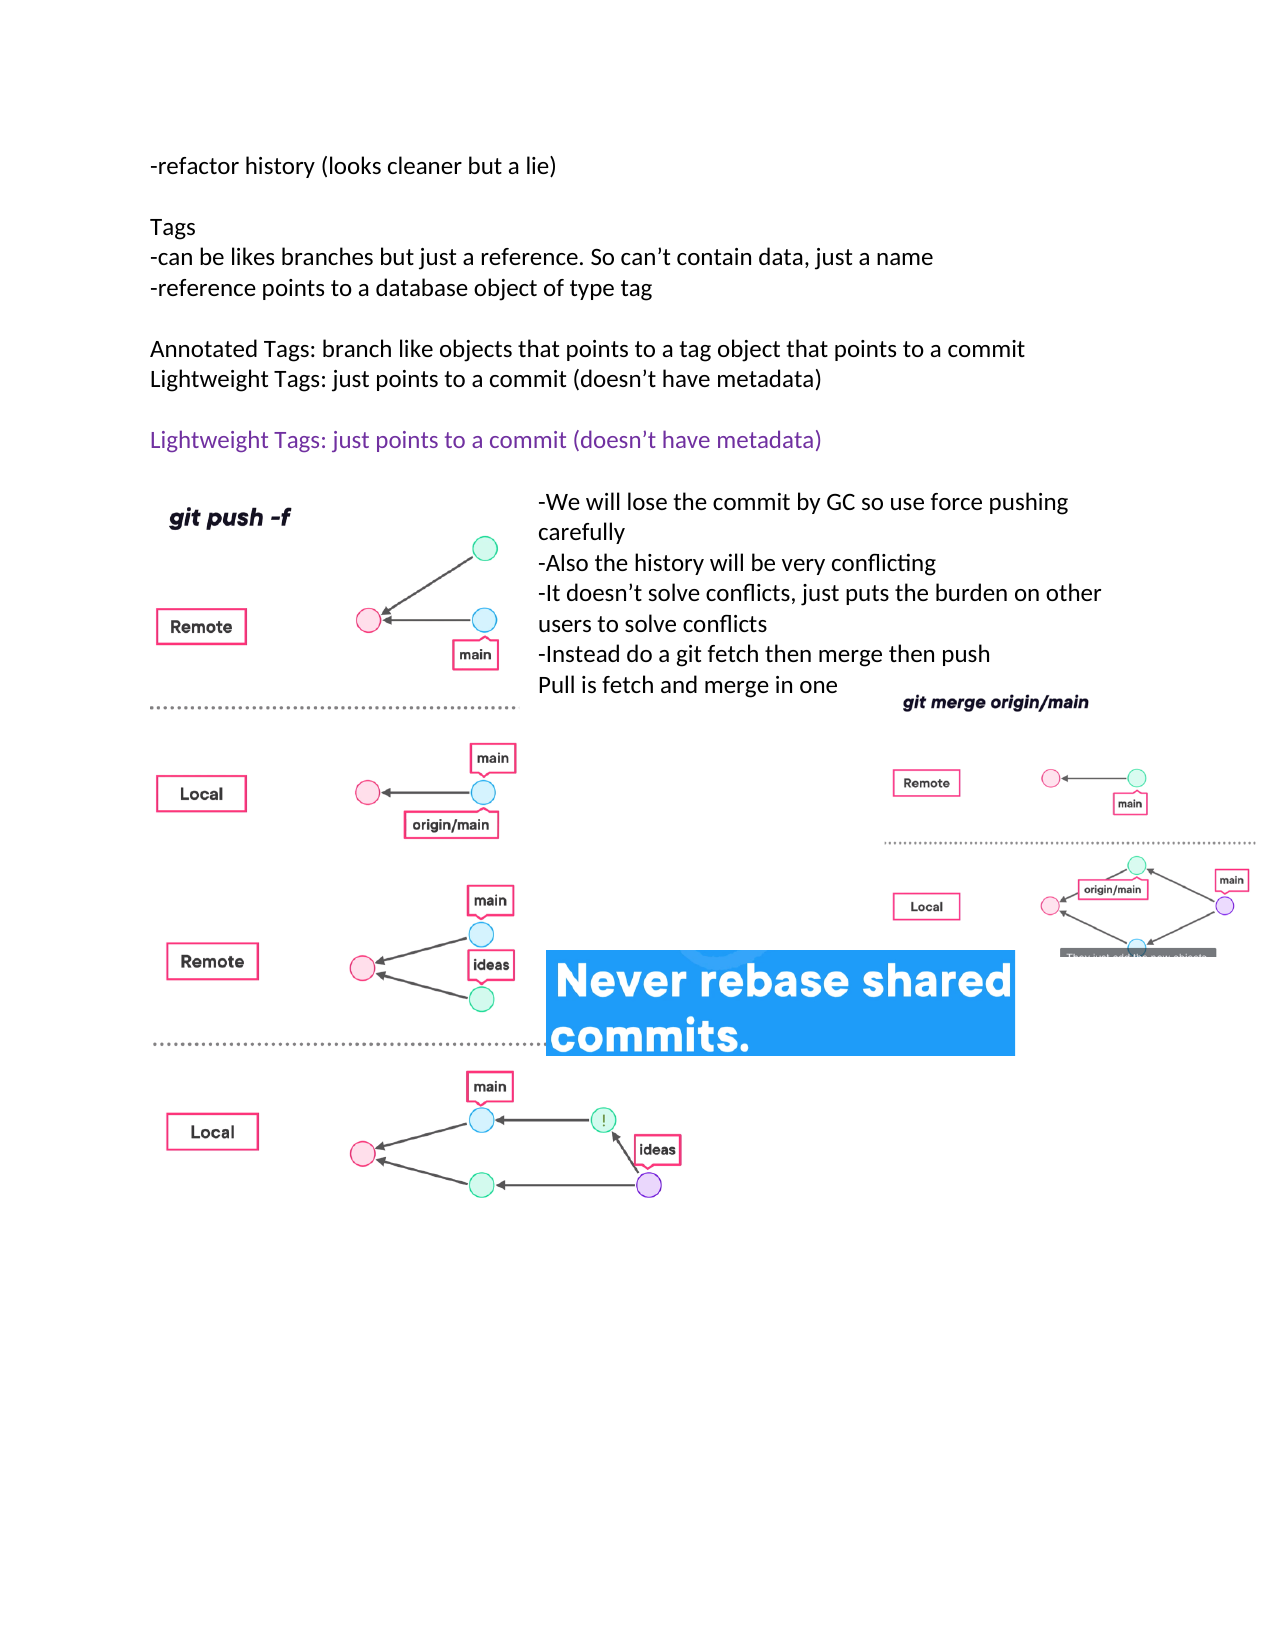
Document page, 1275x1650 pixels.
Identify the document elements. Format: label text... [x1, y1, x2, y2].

text -Also the history will be very conflicting [520, 547, 1125, 577]
text -refactor history (looks cleaner but a lie) [150, 150, 1125, 181]
text Annotated Tags: branch like objects that points to a tag object that points to a commit [150, 333, 1125, 364]
picture [150, 486, 520, 845]
text Pull is fetch and merge in one [520, 669, 1125, 699]
text -can be likes branches but just a reference. So can’t contain data, just a name [150, 242, 1125, 272]
text -It doesn’t solve conflicts, just puts the burden on other users to solve conflicts [520, 577, 1125, 638]
text Lightweight Tags: just points to a commit (doesn’t have metadata) [150, 364, 1125, 394]
text -reference points to a database object of type tag [150, 272, 1125, 303]
text Lightweight Tags: just points to a commit (doesn’t have metadata) [150, 425, 1125, 455]
text Tags [150, 211, 1125, 242]
picture [150, 690, 1256, 1198]
text -Instead do a git fetch then merge then push [520, 638, 1125, 669]
text -We will lose the commit by GC so use force pushing carefully [520, 486, 1125, 547]
